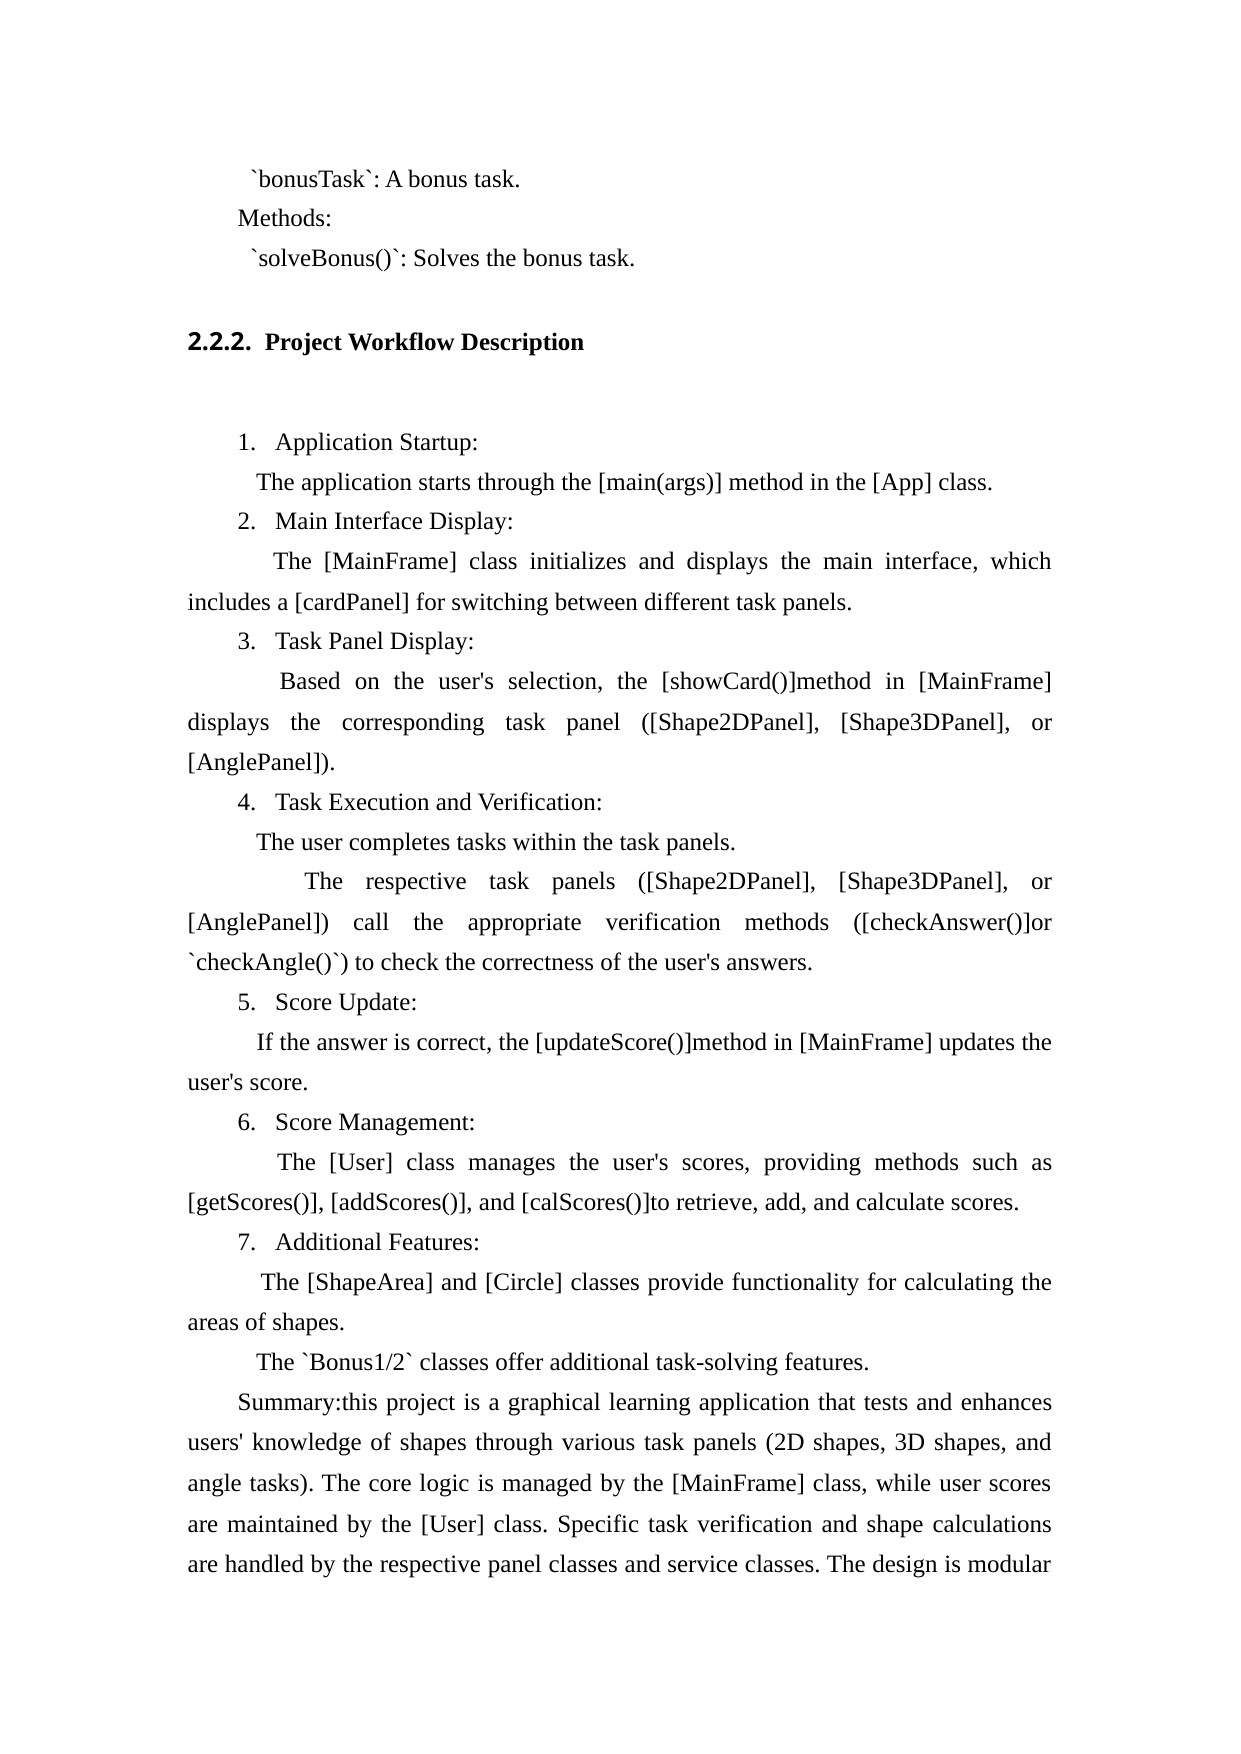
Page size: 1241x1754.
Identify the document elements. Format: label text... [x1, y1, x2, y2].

subtitle Project Workflow Description [187, 308, 1053, 373]
text The user completes tasks within the task panels. [187, 825, 1053, 857]
list Main Interface Display: [237, 504, 1053, 537]
text The `Bonus1/2` classes offer additional task-solving features. [187, 1345, 1053, 1378]
text Based on the user's selection, the [showCard()]method in [MainFrame] displays the corresponding task panel ([Shape2DPanel], [Shape3DPanel], or [AnglePanel]). [187, 664, 1053, 778]
text `bonusTask`: A bonus task. [187, 162, 1053, 194]
list Application Startup: [237, 425, 1053, 457]
text The [ShapeArea] and [Circle] classes provide functionality for calculating the areas of shapes. [187, 1265, 1053, 1338]
text The [User] class manages the user's scores, providing methods such as [getScores()], [addScores()], and [calScores()]to retrieve, add, and calculate scores. [187, 1145, 1053, 1218]
list Score Update: [237, 985, 1053, 1018]
list Additional Features: [237, 1225, 1053, 1258]
text The application starts through the [main(args)] method in the [App] class. [187, 465, 1053, 497]
text Methods: [187, 202, 1053, 234]
text If the answer is correct, the [updateScore()]method in [MainFrame] updates the user's score. [187, 1025, 1053, 1098]
text `solveBonus()`: Solves the bonus task. [187, 241, 1053, 274]
text The [MainFrame] class initializes and displays the main interface, which includes a [cardPanel] for switching between different task panels. [187, 544, 1053, 617]
list Score Management: [237, 1105, 1053, 1138]
list Task Execution and Verification: [237, 785, 1053, 817]
list Task Panel Display: [237, 624, 1053, 657]
text The respective task panels ([Shape2DPanel], [Shape3DPanel], or [AnglePanel]) call the appropriate verification methods ([checkAnswer()]or `checkAngle()`) to check the correctness of the user's answers. [187, 864, 1053, 978]
